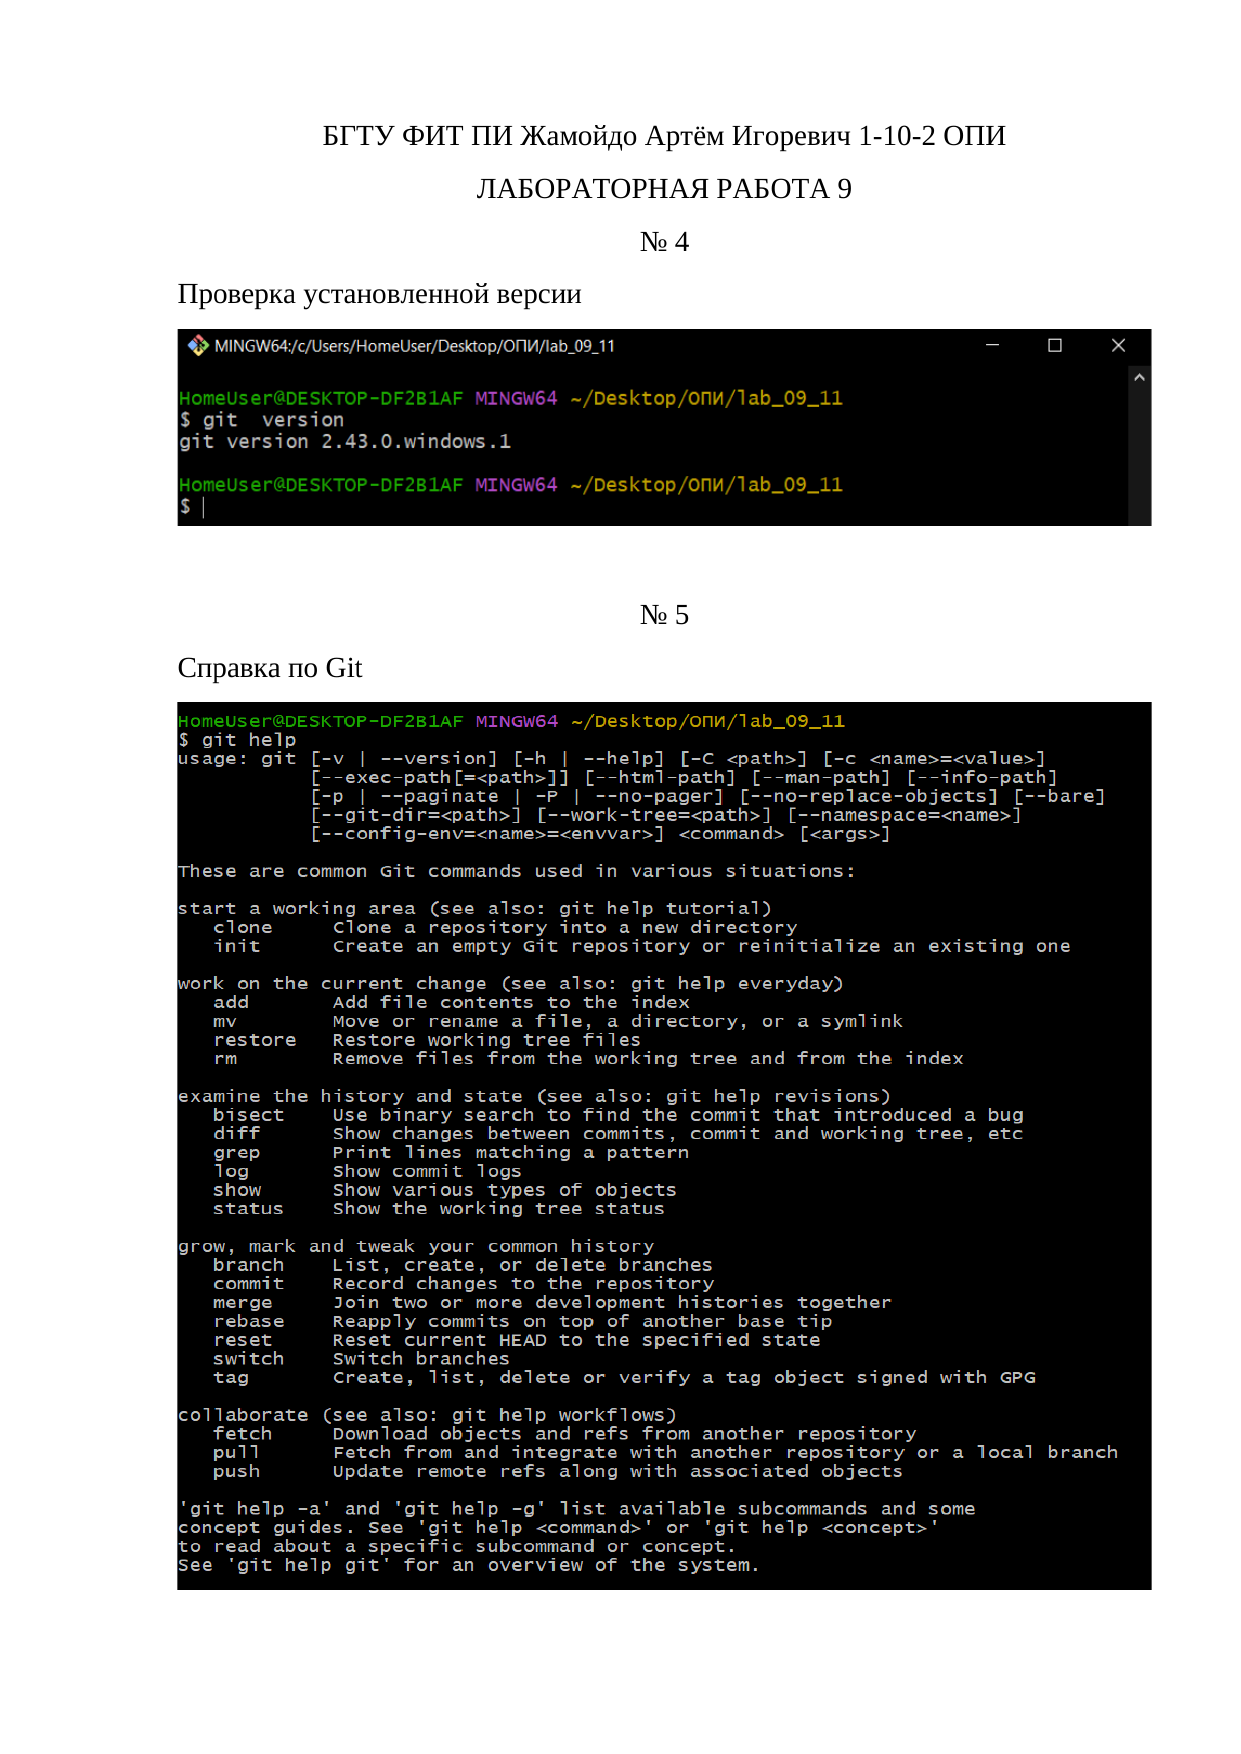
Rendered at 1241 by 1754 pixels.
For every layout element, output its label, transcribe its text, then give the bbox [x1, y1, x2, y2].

text БГТУ ФИТ ПИ Жамойдо Артём Игоревич 1-10-2 ОПИ [177, 118, 1152, 152]
picture [177, 702, 1152, 1590]
text № 5 [177, 597, 1152, 631]
picture [177, 329, 1152, 526]
text № 4 [177, 224, 1152, 257]
text Справка по Git [177, 650, 1152, 683]
text ЛАБОРАТОРНАЯ РАБОТА 9 [177, 171, 1152, 204]
text Проверка установленной версии [177, 277, 1152, 310]
